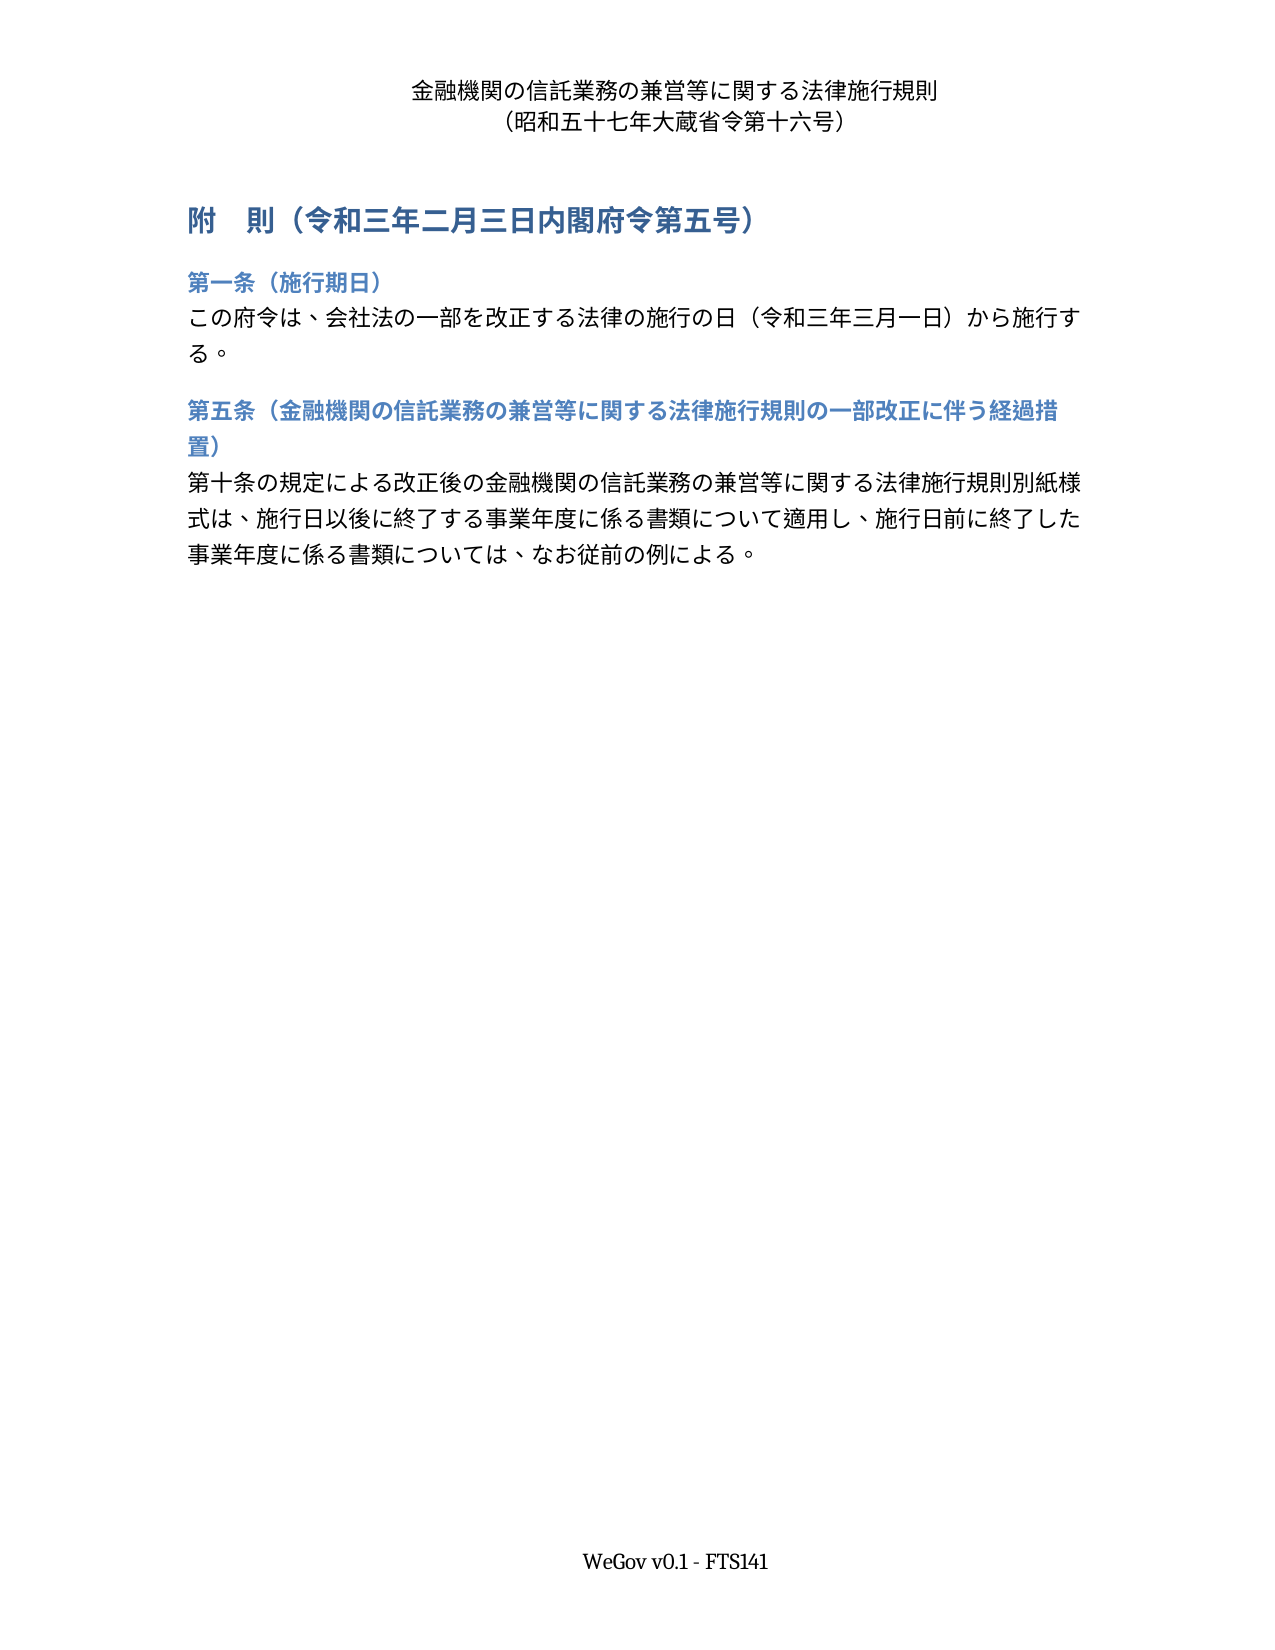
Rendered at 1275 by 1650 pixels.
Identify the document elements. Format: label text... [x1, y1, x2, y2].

subtitle 第五条（金融機関の信託業務の兼営等に関する法律施行規則の一部改正に伴う経過措置） [187, 395, 1087, 462]
subtitle 第一条（施行期日） [187, 266, 1087, 298]
text この府令は、会社法の一部を改正する法律の施行の日（令和三年三月一日）から施行する。 [187, 302, 1087, 369]
text 第十条の規定による改正後の金融機関の信託業務の兼営等に関する法律施行規則別紙様式は、施行日以後に終了する事業年度に係る書類について適用し、施行日前に終了した事業年度に係る書類については、なお従前の例による。 [187, 467, 1087, 570]
subtitle 附 則（令和三年二月三日内閣府令第五号） [187, 200, 1087, 240]
